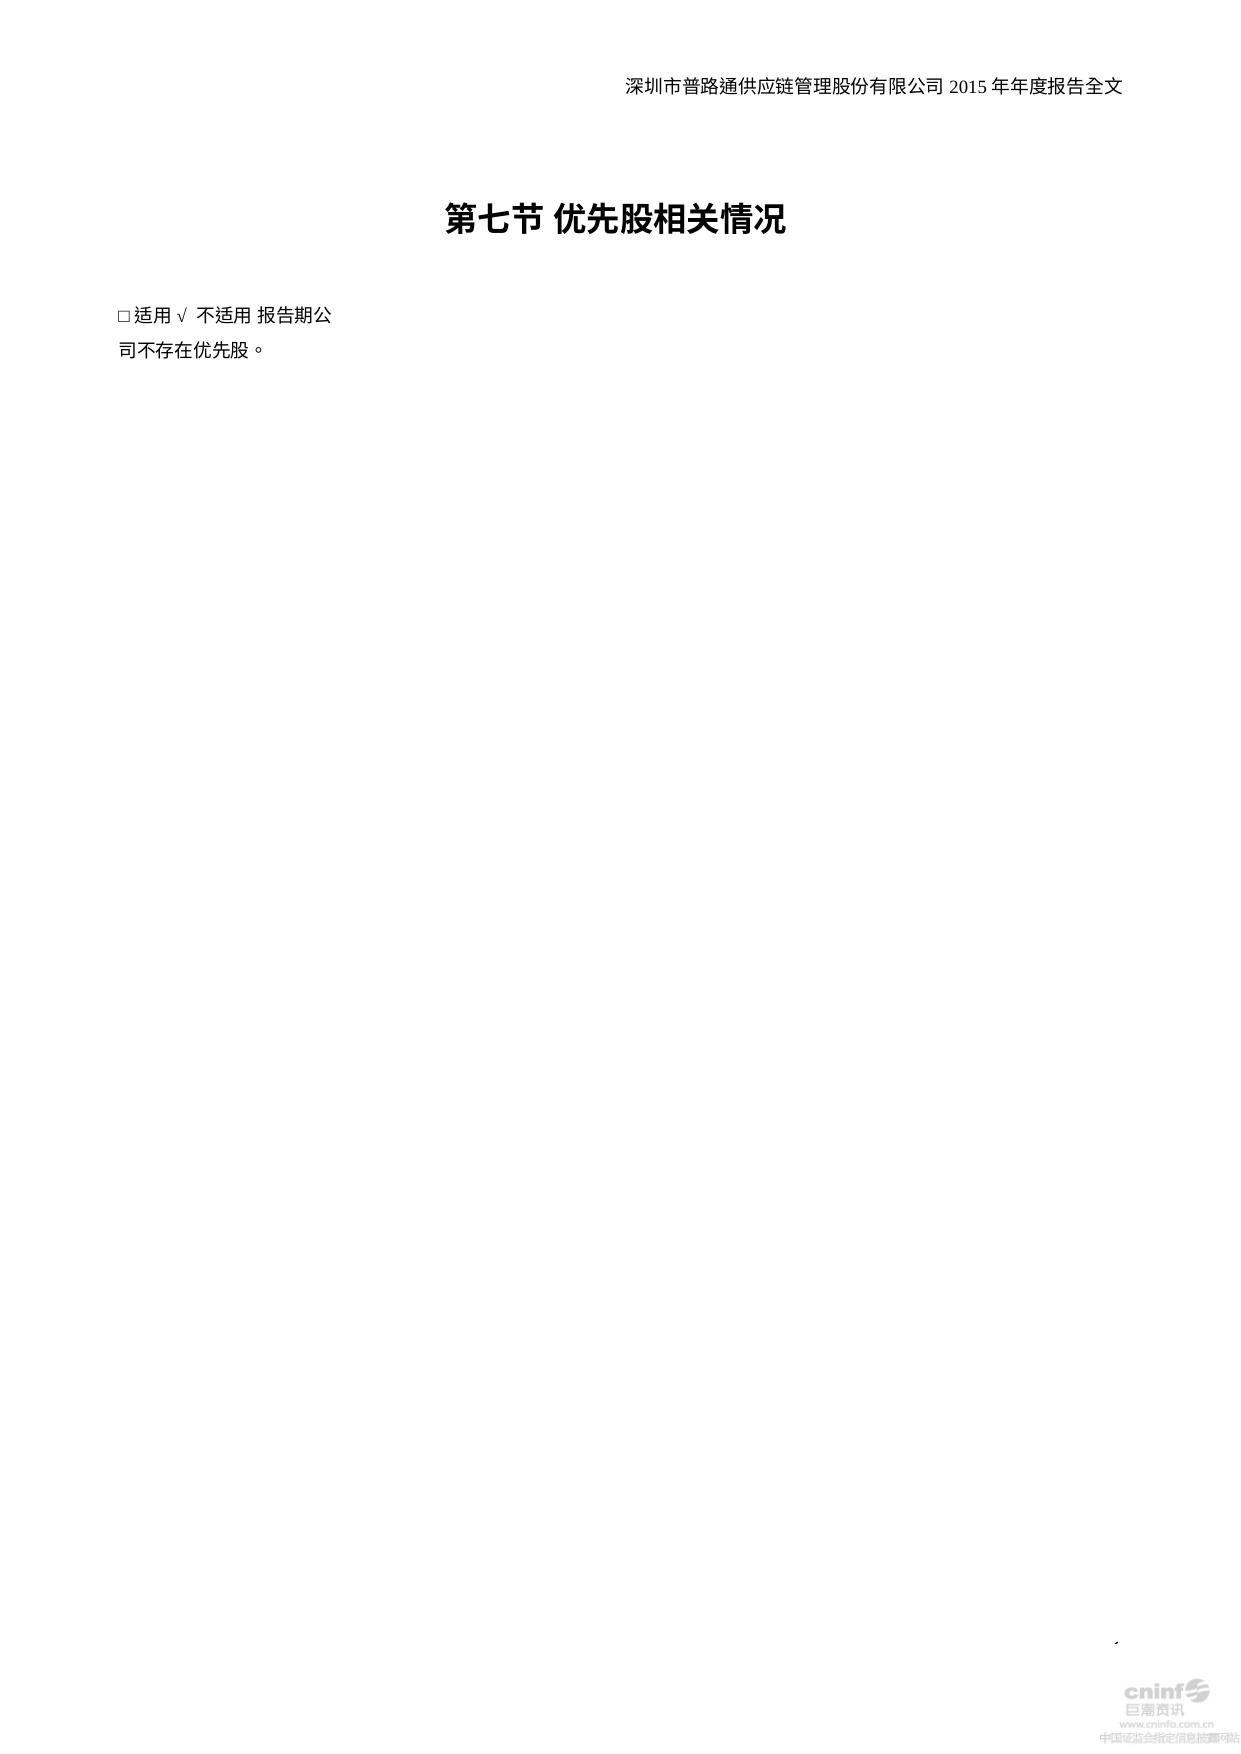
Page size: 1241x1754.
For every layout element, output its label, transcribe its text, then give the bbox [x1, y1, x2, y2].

text □ 适用 √ 不适用 报告期公司不存在优先股。 [118, 302, 345, 363]
subtitle 第七节 优先股相关情况 [444, 196, 1131, 242]
picture [1099, 1673, 1241, 1754]
